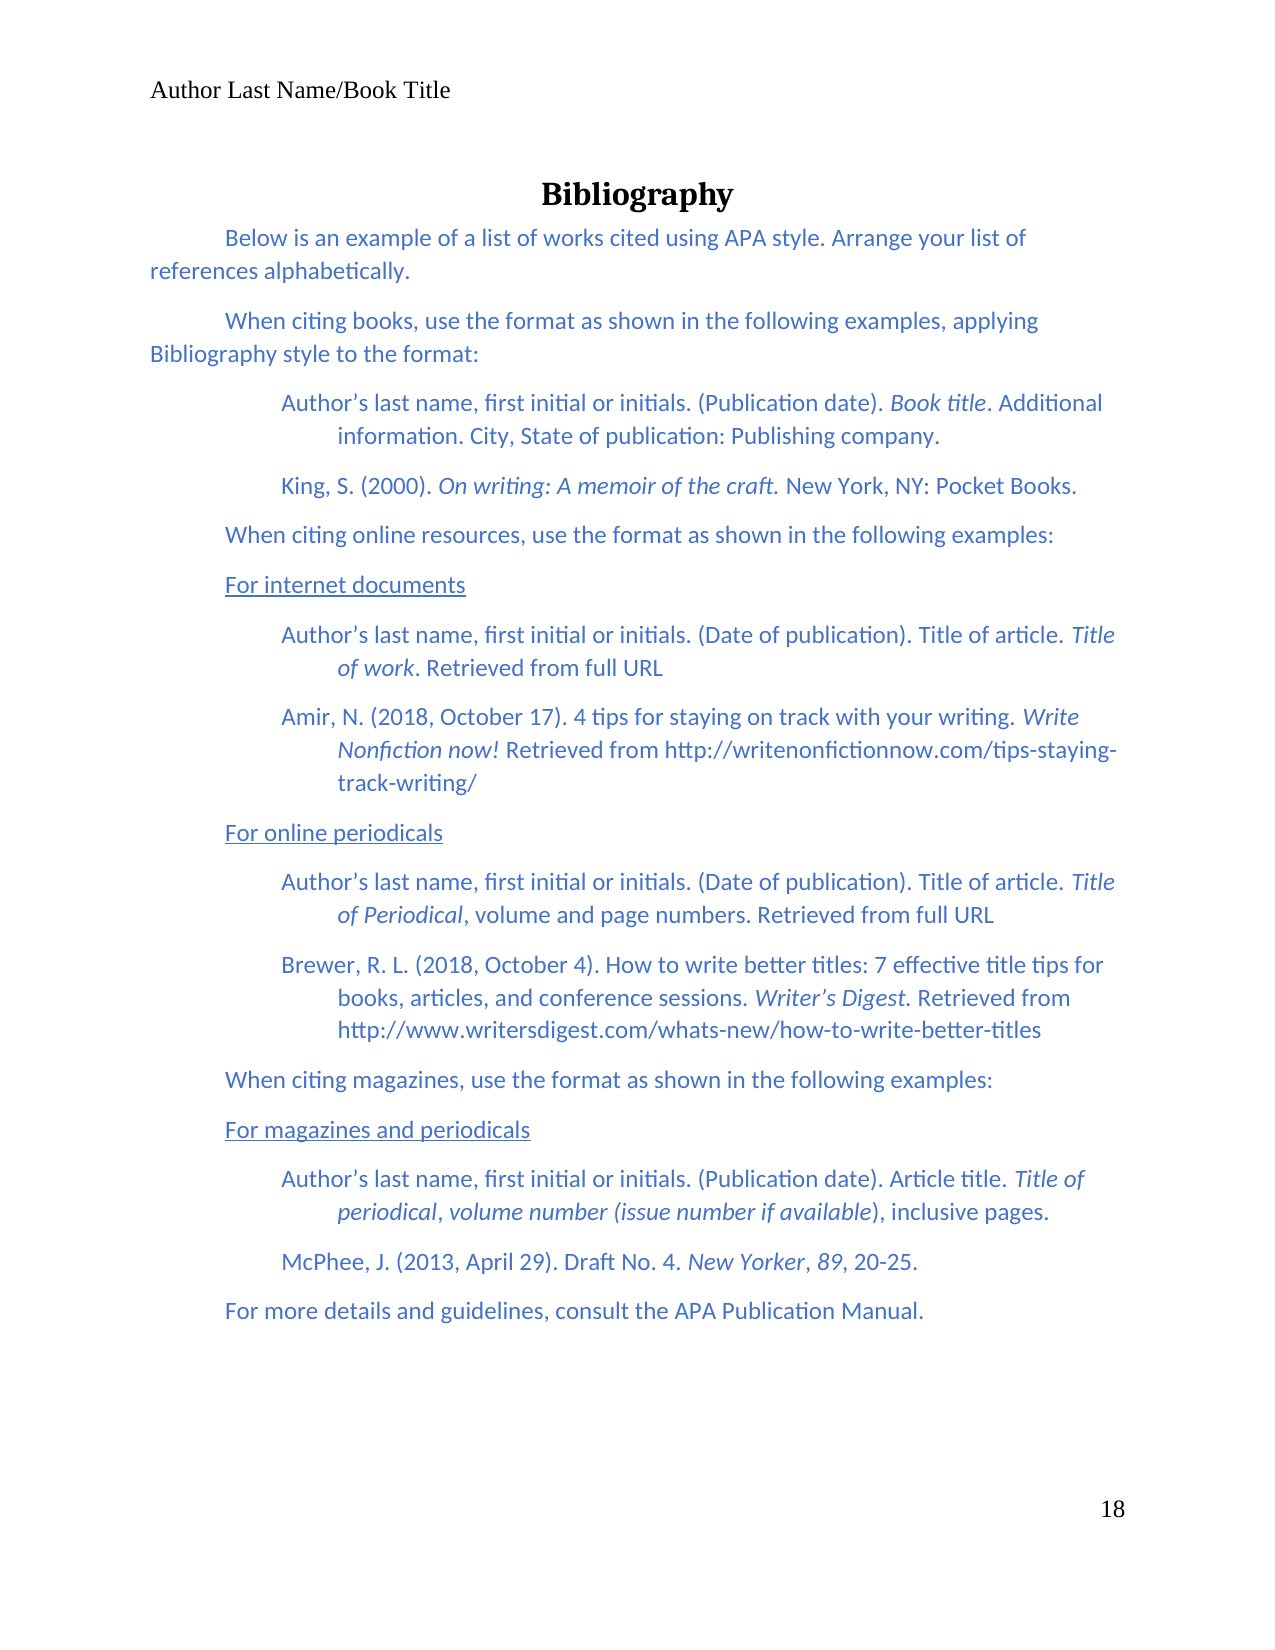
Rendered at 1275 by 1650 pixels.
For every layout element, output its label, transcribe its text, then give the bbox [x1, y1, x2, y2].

text Brewer, R. L. (2018, October 4). How to write better titles: 7 effective title tips for books, articles, and conference sessions. Writer’s Digest. Retrieved from http://www.writersdigest.com/whats-new/how-to-write-better-titles [281, 949, 1125, 1045]
text Amir, N. (2018, October 17). 4 tips for staying on track with your writing. Write Nonfiction now! Retrieved from http://writenonfictionnow.com/tips-staying-track-writing/ [281, 701, 1125, 798]
text For internet documents [150, 569, 1125, 600]
text Author’s last name, first initial or initials. (Publication date). Book title. Additional information. City, State of publication: Publishing company. [281, 388, 1125, 451]
text Author’s last name, first initial or initials. (Publication date). Article title. Title of periodical, volume number (issue number if available), inclusive pages. [281, 1163, 1125, 1227]
subtitle Bibliography [150, 175, 1125, 213]
text Below is an example of a list of works cited using APA style. Arrange your list of references alphabetically. [150, 223, 1125, 286]
text For magazines and periodicals [150, 1114, 1125, 1144]
text When citing magazines, use the format as shown in the following examples: [150, 1064, 1125, 1095]
text Author’s last name, first initial or initials. (Date of publication). Title of article. Title of Periodical, volume and page numbers. Retrieved from full URL [281, 866, 1125, 930]
text Author’s last name, first initial or initials. (Date of publication). Title of article. Title of work. Retrieved from full URL [281, 619, 1125, 682]
text For online periodicals [150, 817, 1125, 847]
text When citing online resources, use the format as shown in the following examples: [150, 520, 1125, 550]
text When citing books, use the format as shown in the following examples, applying Bibliography style to the format: [150, 305, 1125, 368]
text King, S. (2000). On writing: A memoir of the craft. New York, NY: Pocket Books. [281, 470, 1125, 501]
text For more details and guidelines, consult the APA Publication Manual. [150, 1296, 1125, 1326]
text McPhee, J. (2013, April 29). Draft No. 4. New Yorker, 89, 20-25. [281, 1246, 1125, 1276]
